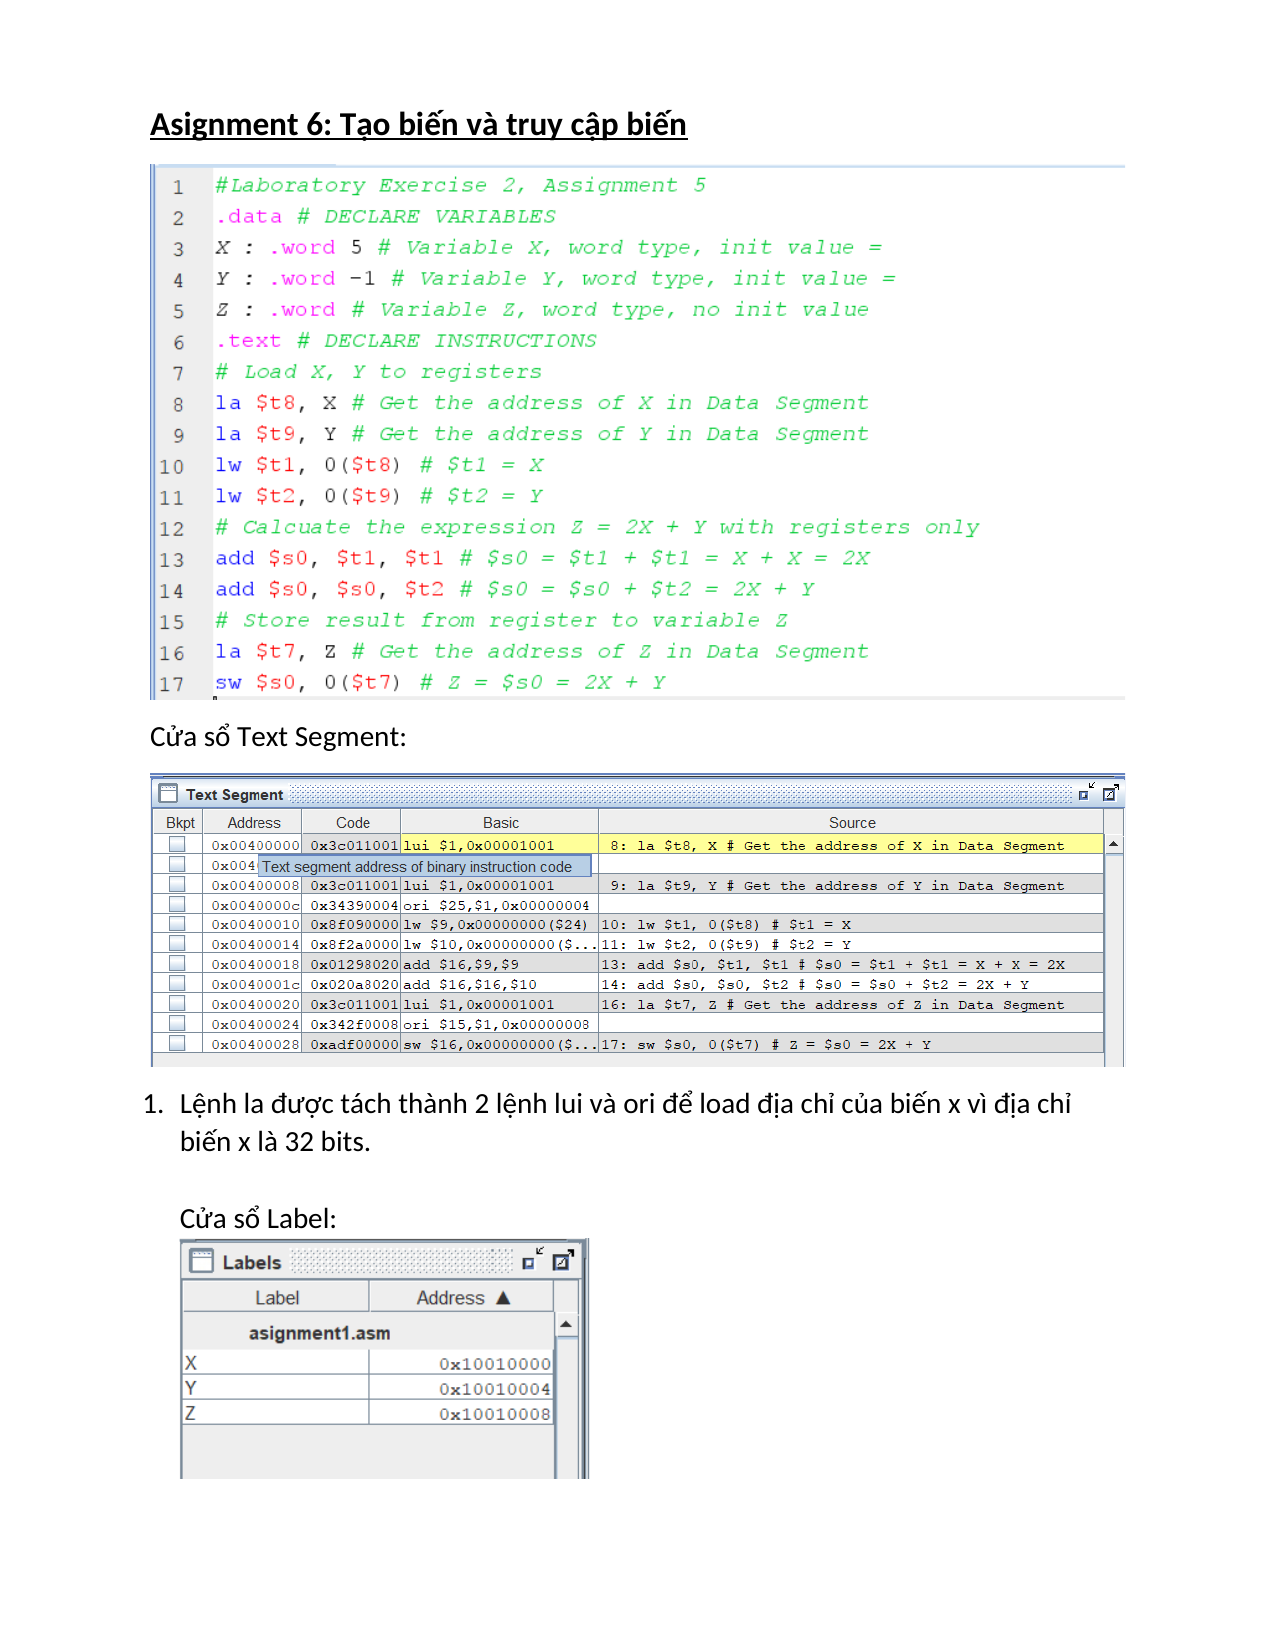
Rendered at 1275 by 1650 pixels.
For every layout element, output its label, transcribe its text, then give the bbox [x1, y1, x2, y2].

text Cửa sổ Text Segment: [150, 718, 1125, 754]
list Lệnh la được tách thành 2 lệnh lui và ori để load địa chỉ của biến x vì địa chỉ biến x là 32 bits. [142, 1085, 1125, 1159]
text Asignment 6: Tạo biến và truy cập biến [150, 103, 1125, 144]
picture [150, 164, 1125, 700]
picture [150, 773, 1125, 1067]
picture [179, 1238, 593, 1479]
list Cửa sổ Label: [179, 1200, 1125, 1236]
